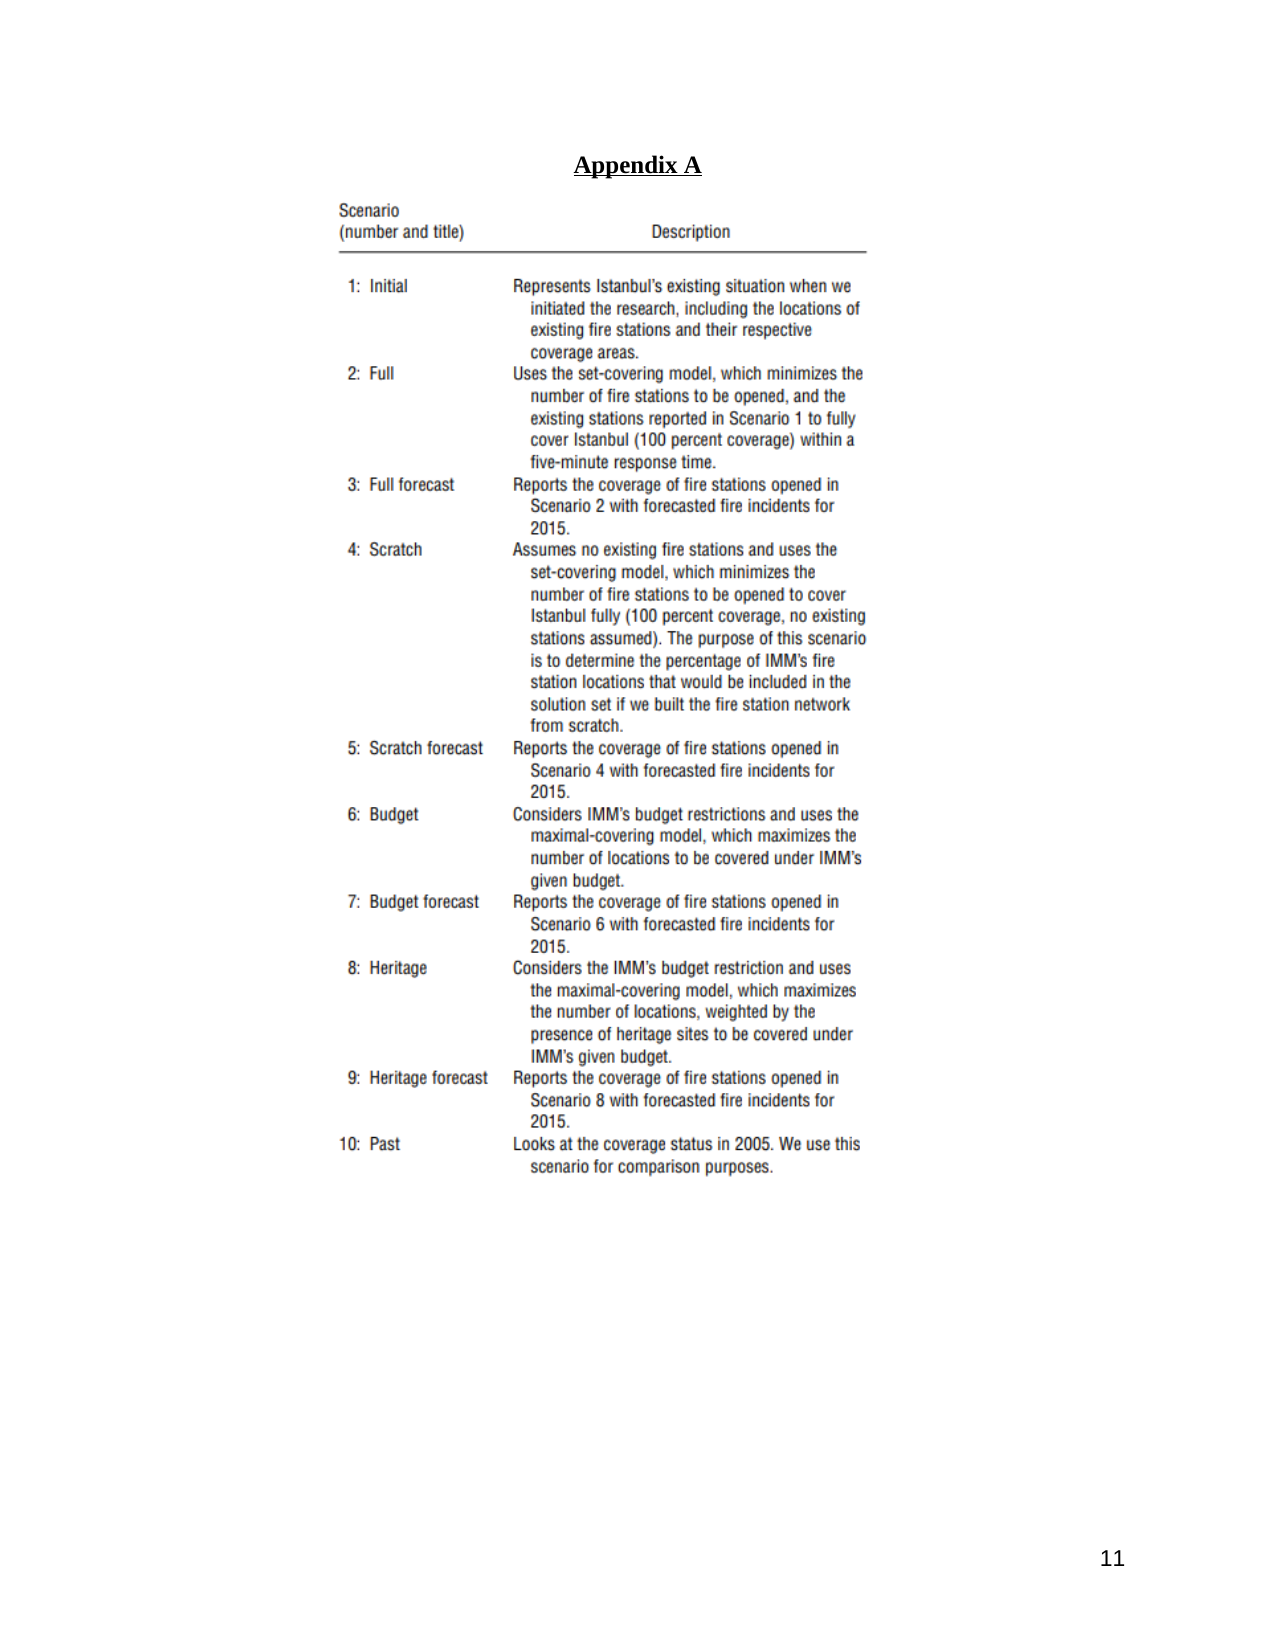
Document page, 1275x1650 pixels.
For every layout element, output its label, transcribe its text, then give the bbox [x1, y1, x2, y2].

picture [325, 193, 950, 1186]
text Appendix A [150, 150, 1125, 179]
